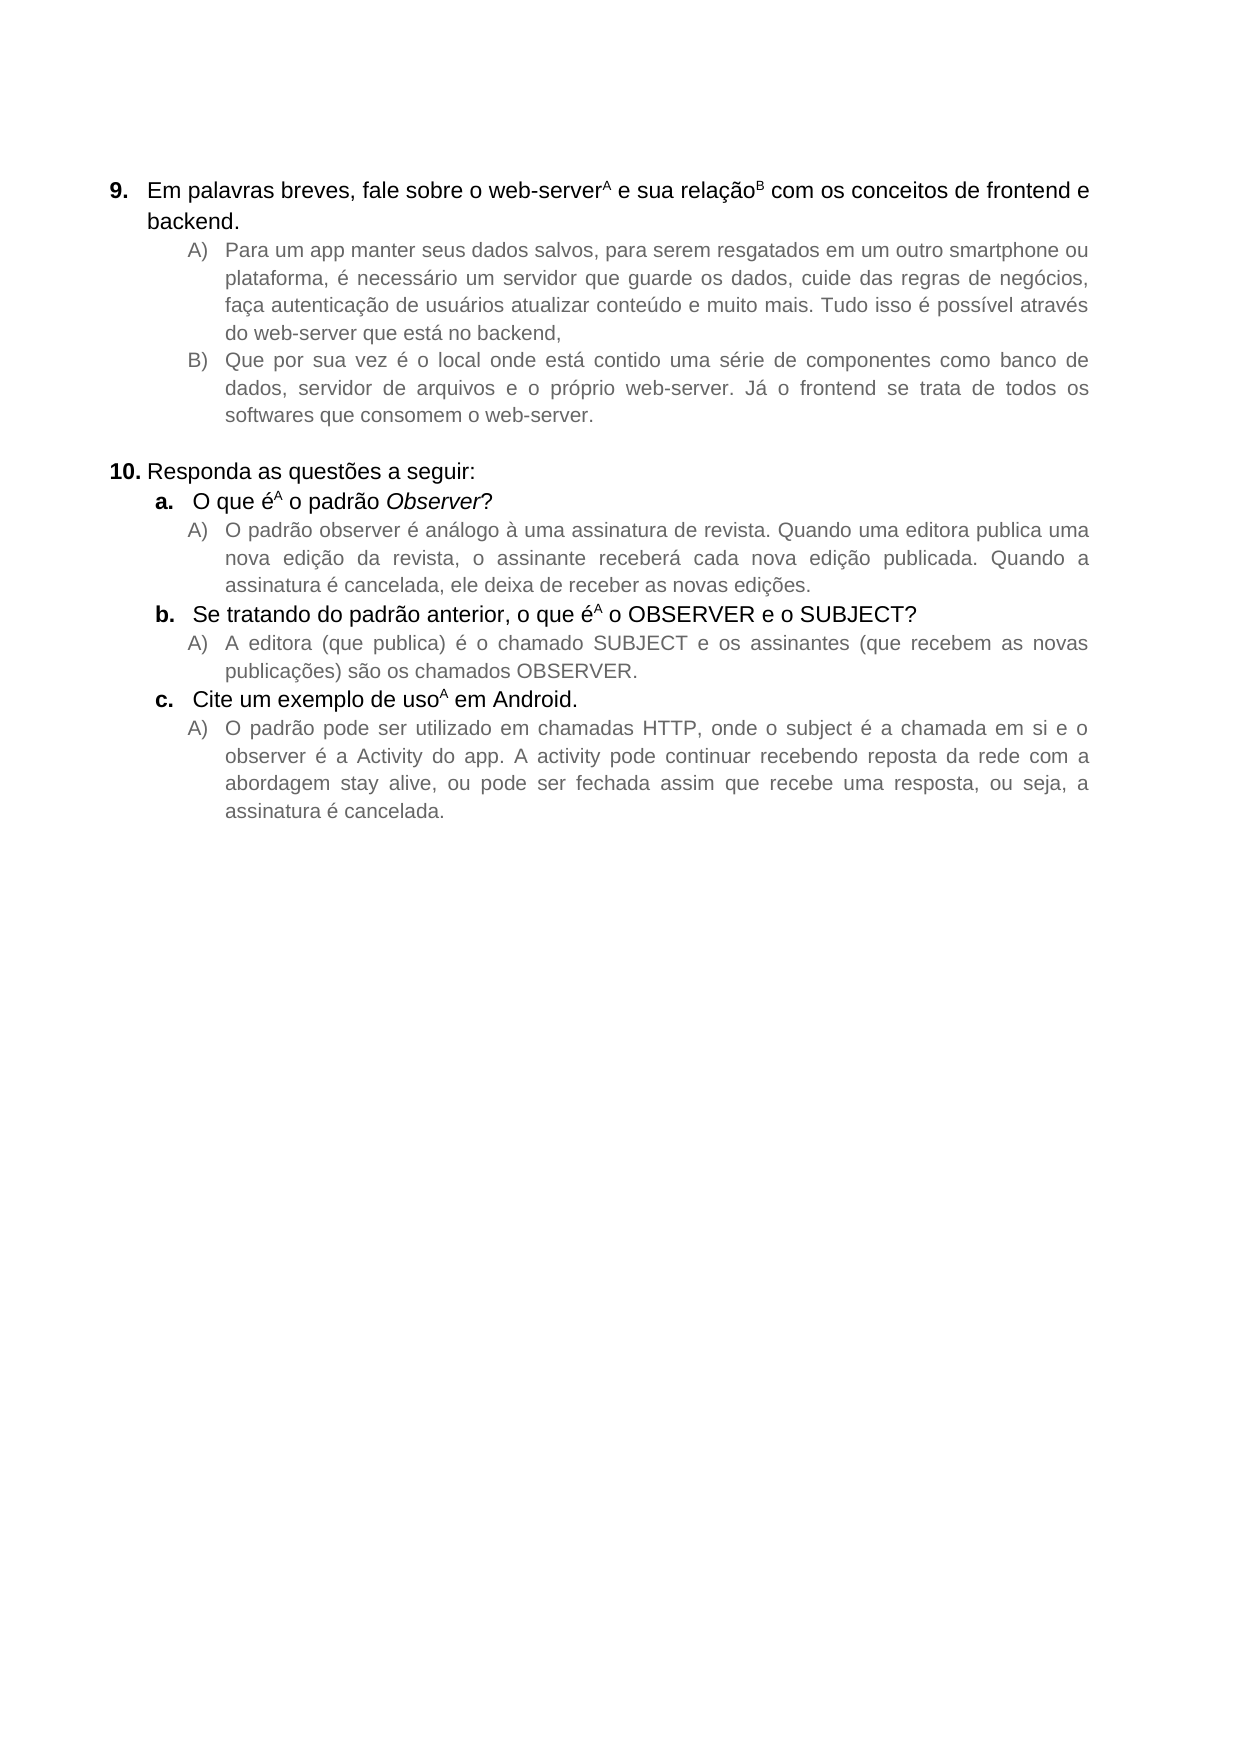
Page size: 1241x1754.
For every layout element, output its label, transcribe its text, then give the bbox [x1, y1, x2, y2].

list Que por sua vez é o local onde está contido uma série de componentes como banco de dados, servidor de arquivos e o próprio web-server. Já o frontend se trata de todos os softwares que consomem o web-server. [187, 348, 1090, 427]
list Em palavras breves, fale sobre o web-serverA e sua relaçãoB com os conceitos de frontend e backend. [109, 177, 1090, 234]
list Para um app manter seus dados salvos, para serem resgatados em um outro smartphone ou plataforma, é necessário um servidor que guarde os dados, cuide das regras de negócios, faça autenticação de usuários atualizar conteúdo e muito mais. Tudo isso é possível através do web-server que está no backend, [187, 238, 1090, 344]
list Cite um exemplo de usoA em Android. [155, 686, 1090, 712]
list Se tratando do padrão anterior, o que éA o OBSERVER e o SUBJECT? [155, 601, 1090, 627]
list A editora (que publica) é o chamado SUBJECT e os assinantes (que recebem as novas publicações) são os chamados OBSERVER. [187, 631, 1090, 682]
list O que éA o padrão Observer? [155, 488, 1090, 514]
list O padrão observer é análogo à uma assinatura de revista. Quando uma editora publica uma nova edição da revista, o assinante receberá cada nova edição publicada. Quando a assinatura é cancelada, ele deixa de receber as novas edições. [187, 518, 1090, 597]
list O padrão pode ser utilizado em chamadas HTTP, onde o subject é a chamada em si e o observer é a Activity do app. A activity pode continuar recebendo reposta da rede com a abordagem stay alive, ou pode ser fechada assim que recebe uma resposta, ou seja, a assinatura é cancelada. [187, 716, 1090, 823]
list Responda as questões a seguir: [109, 458, 1090, 484]
